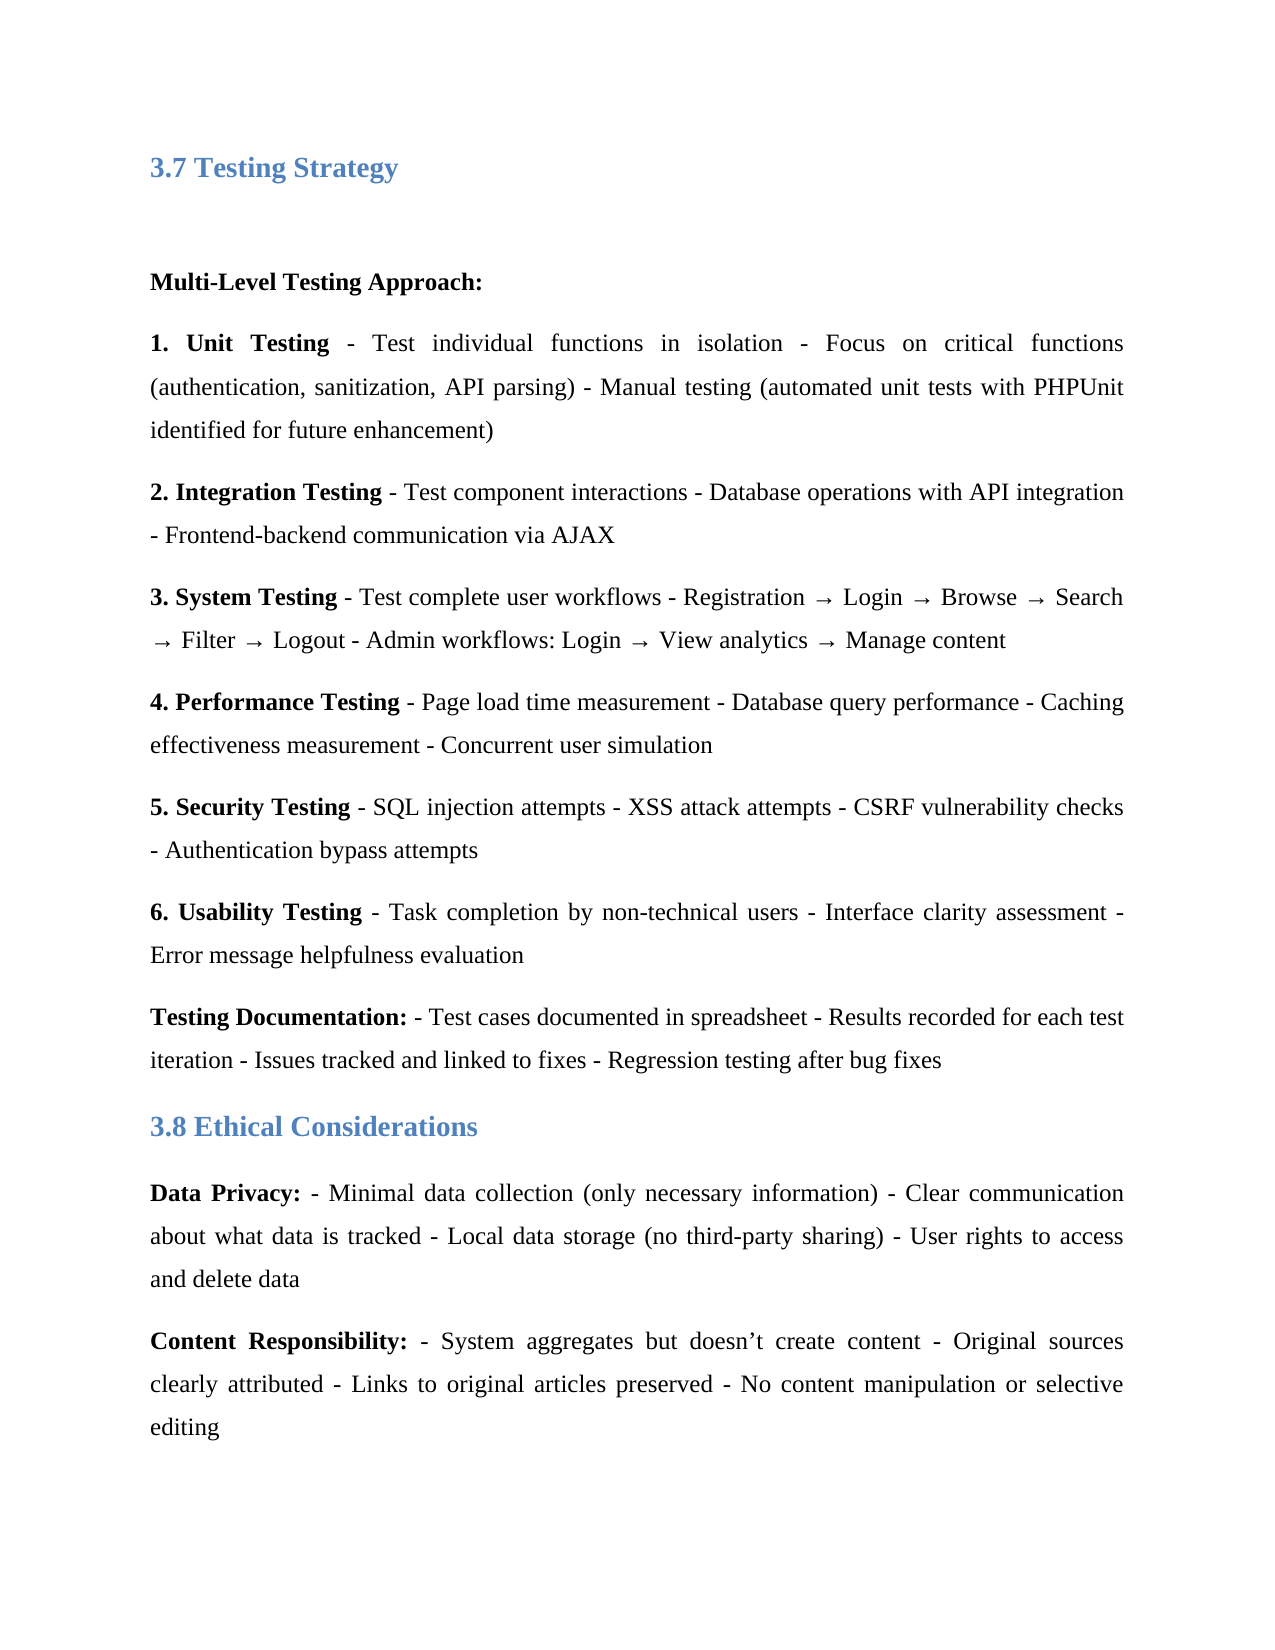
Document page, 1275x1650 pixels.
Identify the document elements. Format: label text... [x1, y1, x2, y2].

text 6. Usability Testing - Task completion by non-technical users - Interface clarity assessment - Error message helpfulness evaluation [150, 897, 1125, 968]
text Content Responsibility: - System aggregates but doesn’t create content - Original sources clearly attributed - Links to original articles preserved - No content manipulation or selective editing [150, 1326, 1125, 1441]
text 2. Integration Testing - Test component interactions - Database operations with API integration - Frontend-backend communication via AJAX [150, 477, 1125, 548]
text 1. Unit Testing - Test individual functions in isolation - Focus on critical functions (authentication, sanitization, API parsing) - Manual testing (automated unit tests with PHPUnit identified for future enhancement) [150, 328, 1125, 443]
text Multi-Level Testing Approach: [150, 267, 1125, 295]
text Testing Documentation: - Test cases documented in spreadsheet - Results recorded for each test iteration - Issues tracked and linked to fixes - Regression testing after bug fixes [150, 1002, 1125, 1073]
text 3. System Testing - Test complete user workflows - Registration → Login → Browse → Search → Filter → Logout - Admin workflows: Login → View analytics → Manage content [150, 582, 1125, 653]
text Data Privacy: - Minimal data collection (only necessary information) - Clear communication about what data is tracked - Local data storage (no third-party sharing) - User rights to access and delete data [150, 1178, 1125, 1293]
text 4. Performance Testing - Page load time measurement - Database query performance - Caching effectiveness measurement - Concurrent user simulation [150, 687, 1125, 758]
subtitle 3.8 Ethical Considerations [150, 1109, 1125, 1142]
subtitle 3.7 Testing Strategy [150, 150, 1125, 183]
text 5. Security Testing - SQL injection attempts - XSS attack attempts - CSRF vulnerability checks - Authentication bypass attempts [150, 792, 1125, 863]
